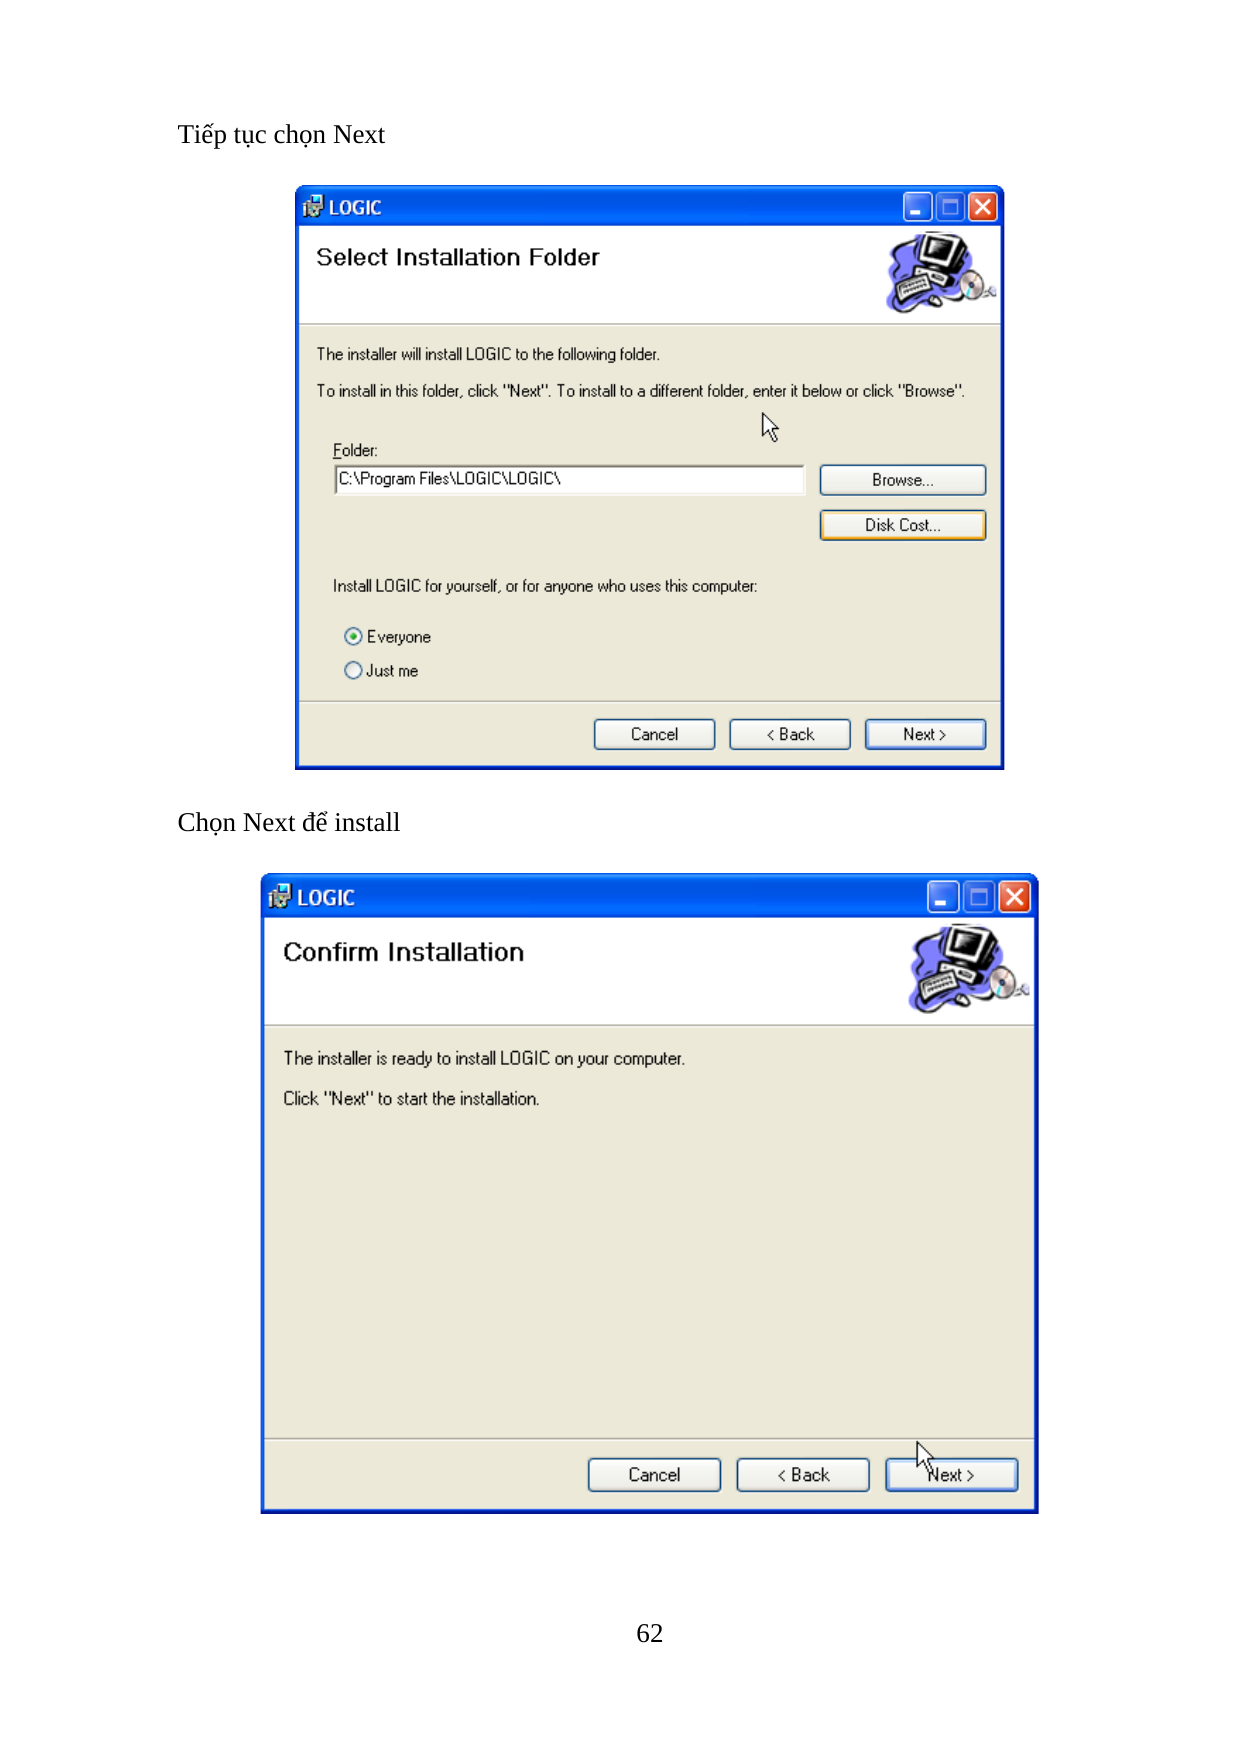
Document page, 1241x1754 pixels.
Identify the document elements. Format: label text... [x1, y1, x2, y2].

picture [260, 873, 1039, 1514]
text Tiếp tục chọn Next [177, 118, 1122, 149]
text Chọn Next để install [177, 806, 1122, 837]
picture [295, 185, 1005, 770]
